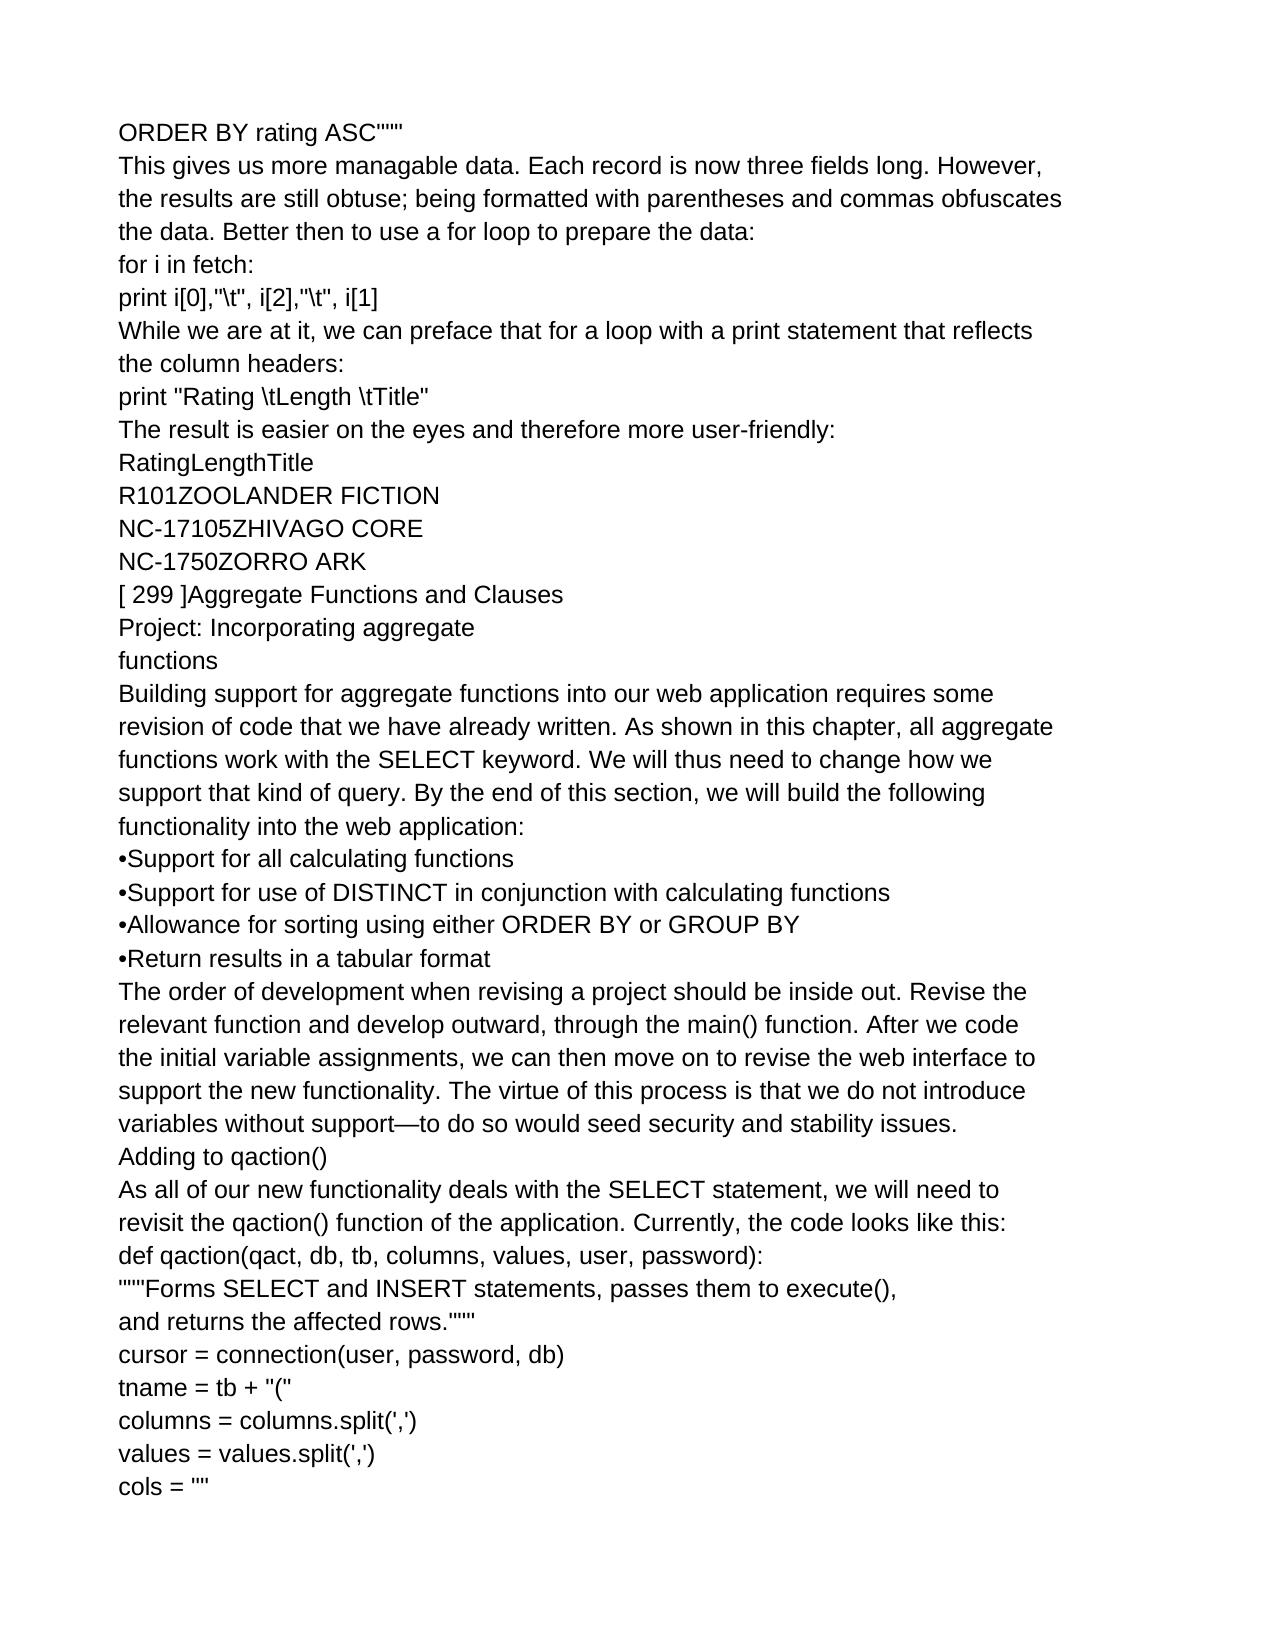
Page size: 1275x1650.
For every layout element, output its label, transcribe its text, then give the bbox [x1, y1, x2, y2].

text revision of code that we have already written. As shown in this chapter, all aggregate [118, 712, 1157, 741]
text for i in fetch: [118, 250, 1157, 279]
text R101ZOOLANDER FICTION [118, 481, 1157, 510]
text Building support for aggregate functions into our web application requires some [118, 679, 1157, 708]
text columns = columns.split(',') [118, 1406, 1157, 1434]
text print i[0],"\t", i[2],"\t", i[1] [118, 283, 1157, 312]
text functions work with the SELECT keyword. We will thus need to change how we [118, 745, 1157, 774]
text def qaction(qact, db, tb, columns, values, user, password): [118, 1241, 1157, 1269]
text While we are at it, we can preface that for a loop with a print statement that reflects [118, 316, 1157, 345]
text and returns the affected rows.""" [118, 1307, 1157, 1336]
text cursor = connection(user, password, db) [118, 1340, 1157, 1368]
text NC-1750ZORRO ARK [118, 547, 1157, 576]
text the results are still obtuse; being formatted with parentheses and commas obfuscates [118, 184, 1157, 213]
text As all of our new functionality deals with the SELECT statement, we will need to [118, 1175, 1157, 1203]
text relevant function and develop outward, through the main() function. After we code [118, 1009, 1157, 1038]
text functions [118, 646, 1157, 675]
text print "Rating \tLength \tTitle" [118, 382, 1157, 411]
text The result is easier on the eyes and therefore more user-friendly: [118, 415, 1157, 444]
text •Support for all calculating functions [118, 844, 1157, 873]
text support the new functionality. The virtue of this process is that we do not introduce [118, 1076, 1157, 1104]
text the column headers: [118, 349, 1157, 378]
text Project: Incorporating aggregate [118, 613, 1157, 642]
text variables without support—to do so would seed security and stability issues. [118, 1109, 1157, 1137]
text the initial variable assignments, we can then move on to revise the web interface to [118, 1043, 1157, 1071]
text values = values.split(',') [118, 1439, 1157, 1468]
text the data. Better then to use a for loop to prepare the data: [118, 217, 1157, 246]
text revisit the qaction() function of the application. Currently, the code looks like this: [118, 1208, 1157, 1236]
text cols = "" [118, 1472, 1157, 1501]
text ORDER BY rating ASC""" [118, 118, 1157, 147]
text NC-17105ZHIVAGO CORE [118, 514, 1157, 543]
text RatingLengthTitle [118, 448, 1157, 477]
text This gives us more managable data. Each record is now three fields long. However, [118, 151, 1157, 180]
text •Support for use of DISTINCT in conjunction with calculating functions [118, 877, 1157, 906]
text •Return results in a tabular format [118, 943, 1157, 972]
text •Allowance for sorting using either ORDER BY or GROUP BY [118, 911, 1157, 939]
text tname = tb + "(" [118, 1373, 1157, 1402]
text Adding to qaction() [118, 1142, 1157, 1170]
text """Forms SELECT and INSERT statements, passes them to execute(), [118, 1274, 1157, 1302]
text The order of development when revising a project should be inside out. Revise the [118, 977, 1157, 1005]
text [ 299 ]Aggregate Functions and Clauses [118, 580, 1157, 609]
text functionality into the web application: [118, 811, 1157, 840]
text support that kind of query. By the end of this section, we will build the following [118, 778, 1157, 807]
